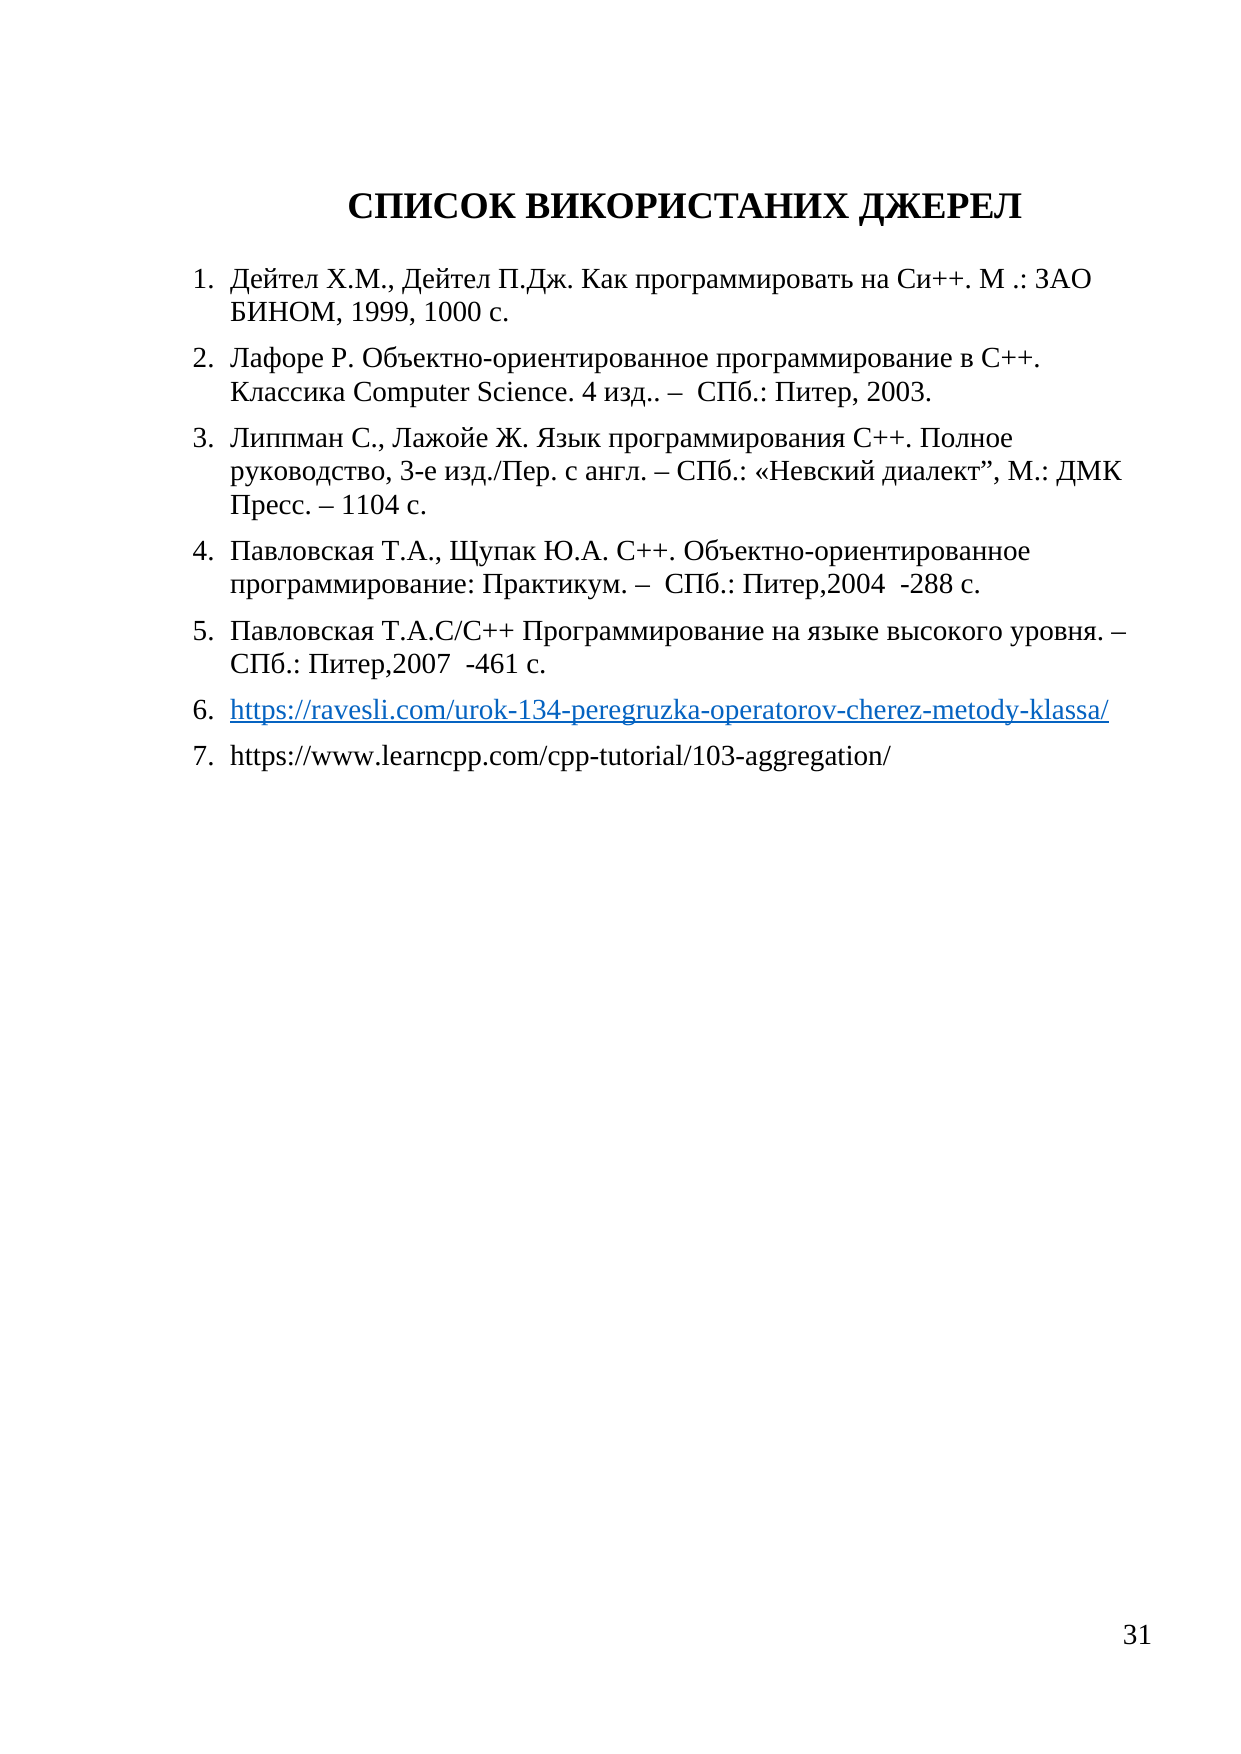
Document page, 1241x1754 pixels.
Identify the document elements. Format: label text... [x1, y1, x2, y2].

list https://ravesli.com/urok-134-peregruzka-operatorov-cherez-metody-klassa/ [192, 692, 1152, 726]
list Лафоре Р. Объектно-ориентированное программирование в С++. Классика Computer Science. 4 изд.. – СПб.: Питер, 2003. [192, 340, 1152, 407]
list https://www.learncpp.com/cpp-tutorial/103-aggregation/ [192, 738, 1152, 772]
list Павловская Т.А., Щупак Ю.А. С++. Объектно-ориентированное программирование: Практикум. – СПб.: Питер,2004 -288 с. [192, 533, 1152, 600]
list Павловская Т.А.С/С++ Программирование на языке высокого уровня. – СПб.: Питер,2007 -461 с. [192, 613, 1152, 680]
list Липпман С., Лажойе Ж. Язык программирования C++. Полное руководство, 3-е изд./Пер. с англ. – СПб.: «Невский диалект”, М.: ДМК Пресс. – 1104 с. [192, 420, 1152, 521]
list Дейтел Х.М., Дейтел П.Дж. Как программировать на Си++. М .: ЗАО БИНОМ, 1999, 1000 с. [192, 261, 1152, 328]
text список використаних джерел [142, 183, 1152, 227]
